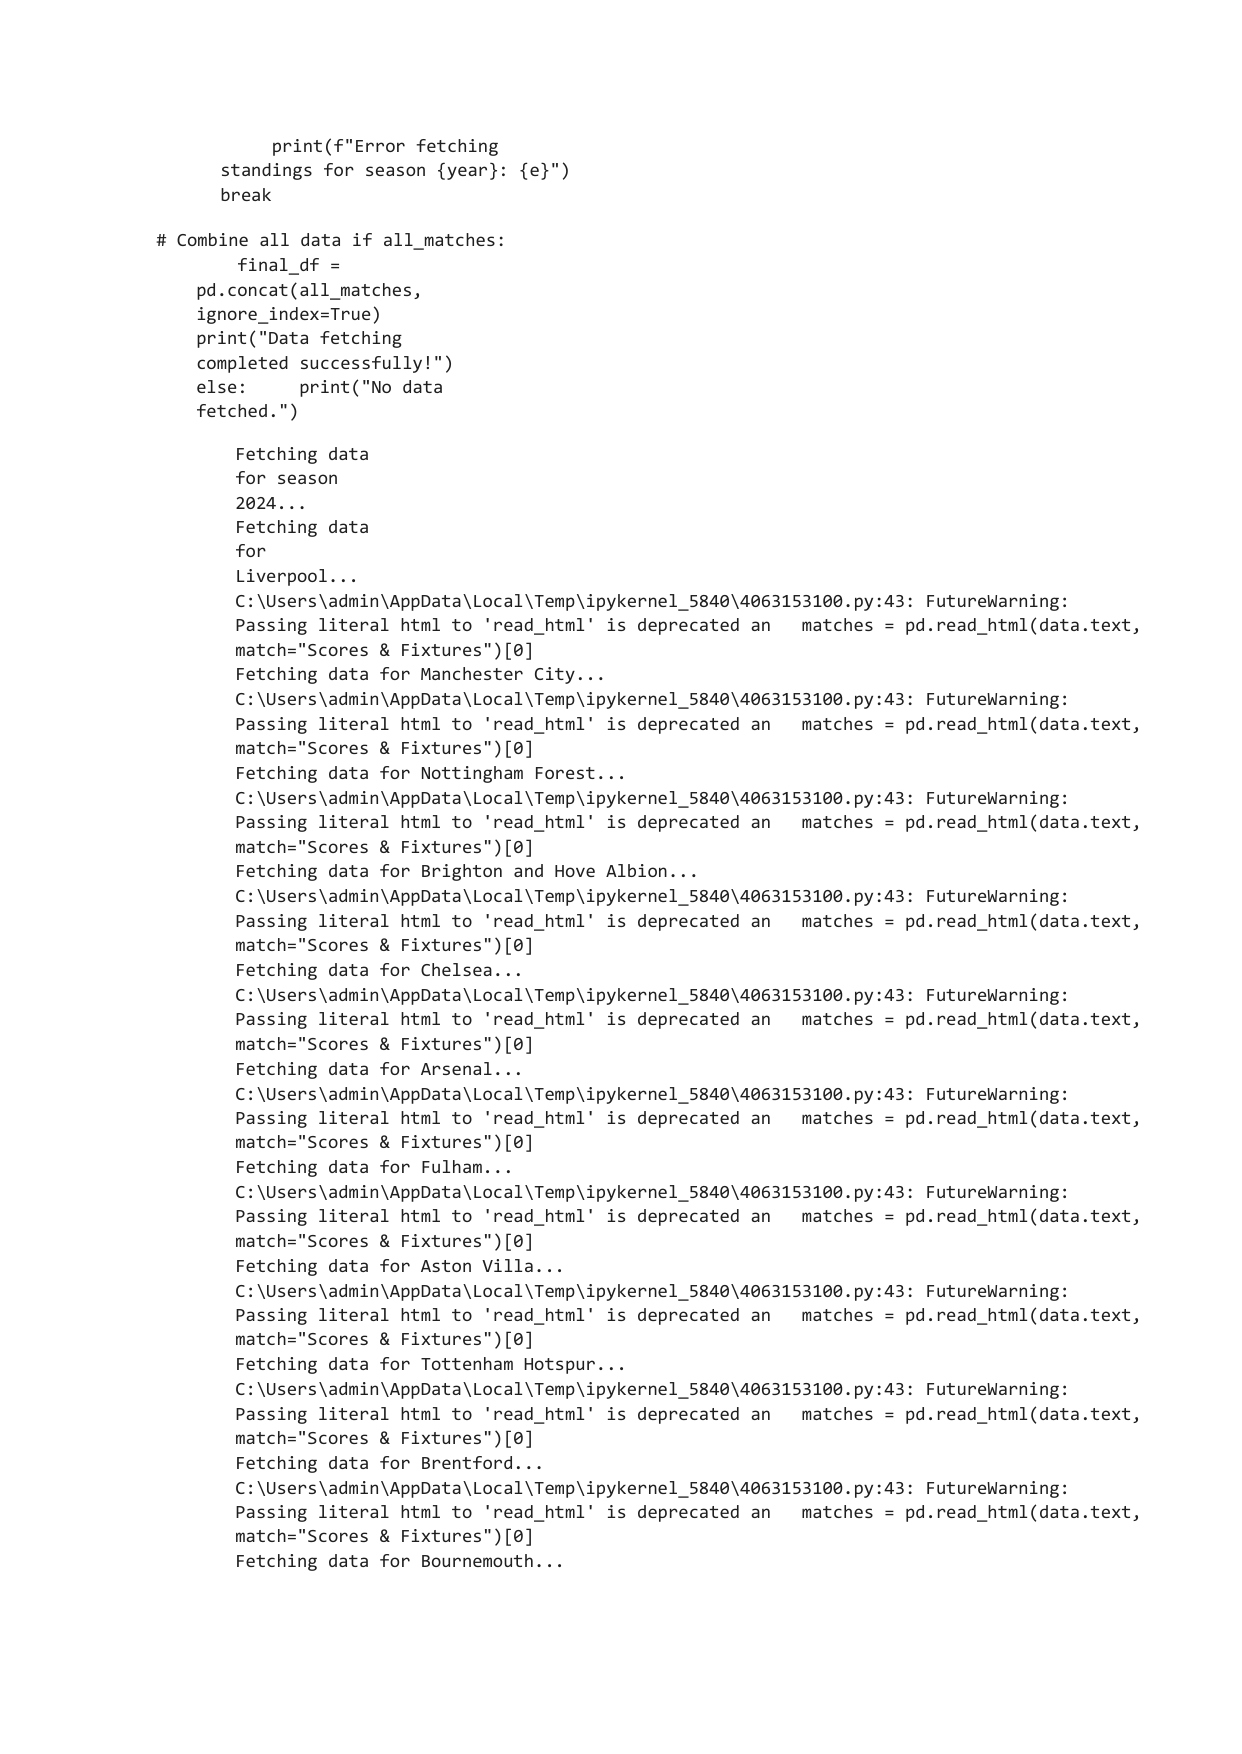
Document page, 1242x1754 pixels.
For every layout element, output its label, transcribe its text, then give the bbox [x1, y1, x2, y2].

text Fetching data for Brighton and Hove Albion... [235, 861, 1146, 883]
text print(f"Error fetching standings for season {year}: {e}") break [220, 135, 591, 206]
text Fetching data for Chelsea... [235, 959, 1146, 981]
text Fetching data for Tottenham Hotspur... [235, 1353, 1146, 1375]
text Fetching data for Bournemouth... [235, 1551, 1146, 1572]
text final_df = pd.concat(all_matches, ignore_index=True) print("Data fetching completed successfully!") else: print("No data fetched.") [196, 254, 478, 423]
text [235, 1477, 1146, 1548]
text Fetching data for Fulham... [235, 1156, 1146, 1178]
text Fetching data for Aston Villa... [235, 1255, 1146, 1277]
text Fetching data for Nottingham Forest... [235, 762, 1146, 784]
text Fetching data for Brentford... [235, 1452, 1146, 1474]
text Fetching data for Arsenal... [235, 1058, 1146, 1080]
text # Combine all data if all_matches: [156, 229, 524, 251]
text Fetching data for Manchester City... [235, 664, 1146, 686]
text Fetching data for season 2024... Fetching data for Liverpool... [235, 443, 391, 587]
